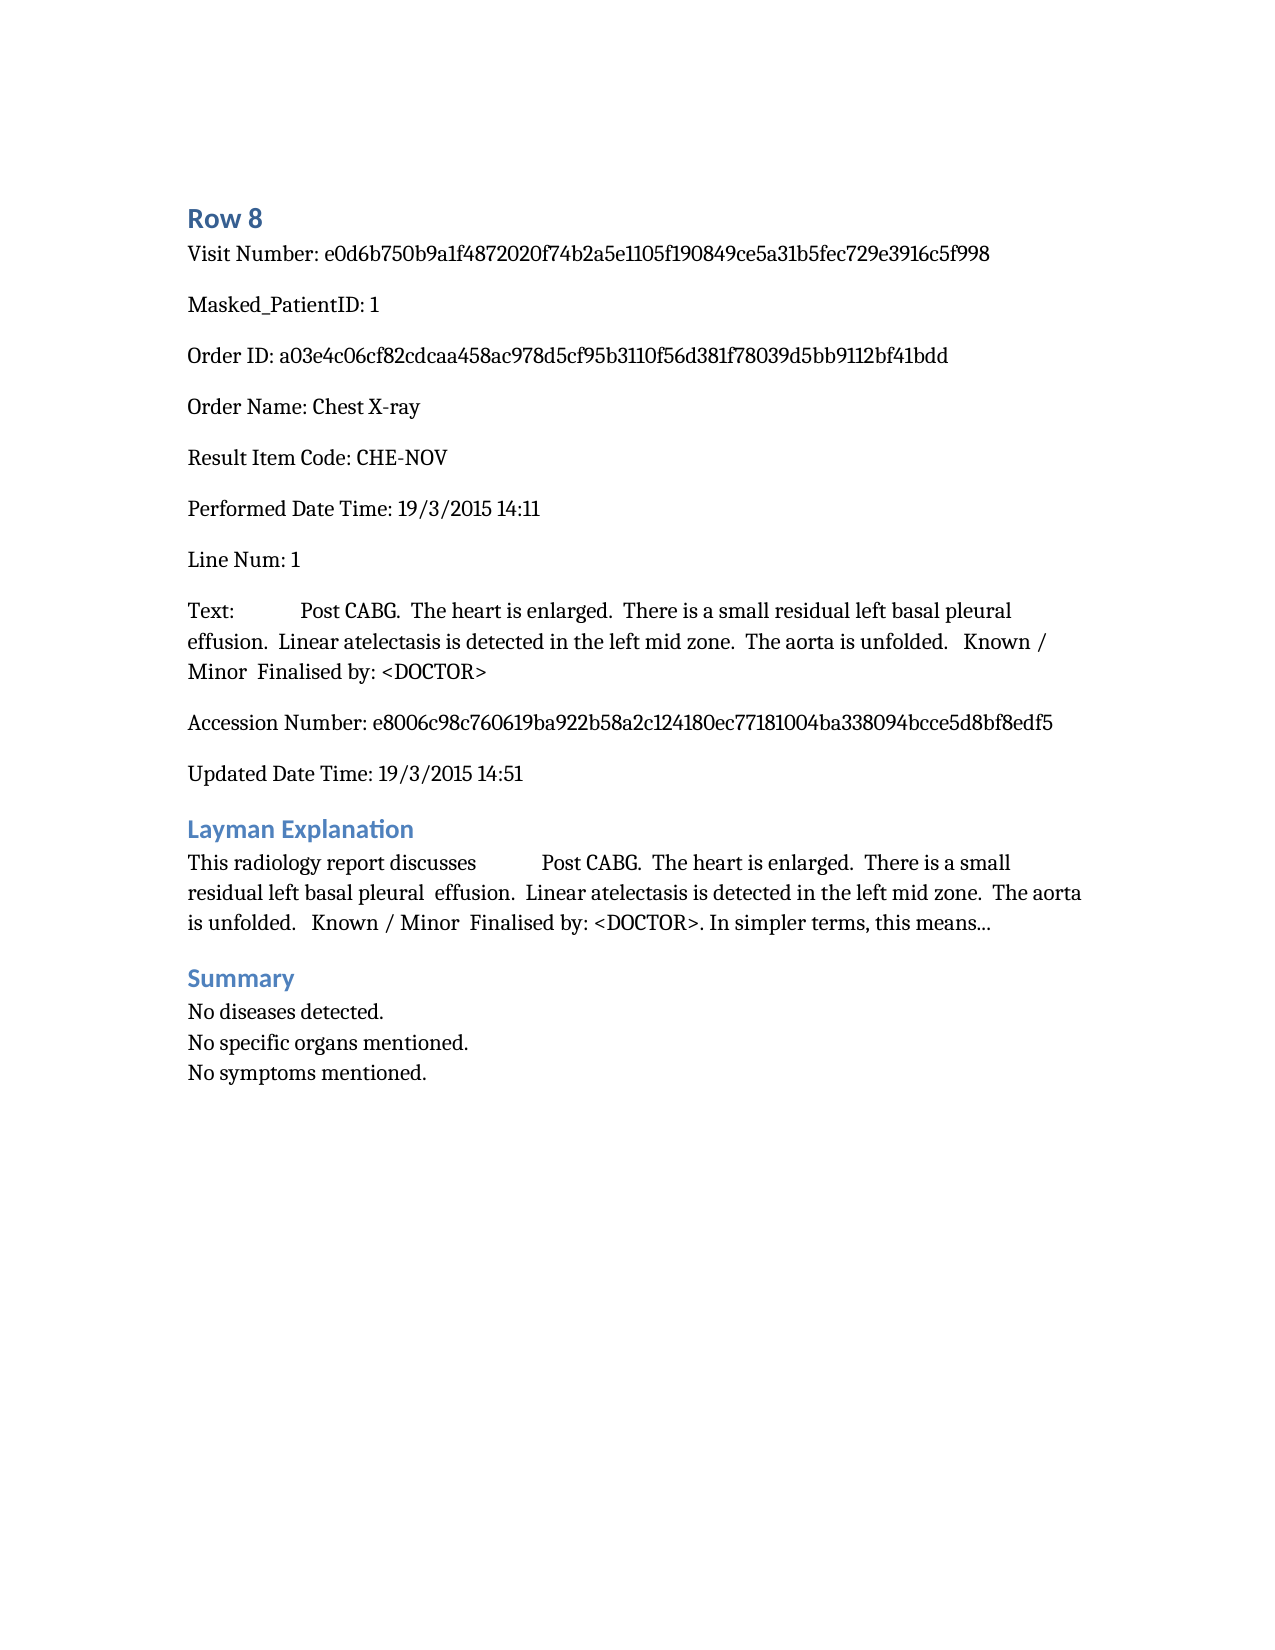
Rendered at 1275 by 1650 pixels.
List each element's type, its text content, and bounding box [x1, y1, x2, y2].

text Updated Date Time: 19/3/2015 14:51 [187, 761, 1087, 787]
text Masked_PatientID: 1 [187, 292, 1087, 318]
text Performed Date Time: 19/3/2015 14:11 [187, 496, 1087, 522]
text Order Name: Chest X-ray [187, 394, 1087, 420]
text Visit Number: e0d6b750b9a1f4872020f74b2a5e1105f190849ce5a31b5fec729e3916c5f998 [187, 241, 1087, 267]
text No diseases detected. No specific organs mentioned. No symptoms mentioned. [187, 999, 1087, 1086]
text Accession Number: e8006c98c760619ba922b58a2c124180ec77181004ba338094bcce5d8bf8edf5 [187, 710, 1087, 736]
subtitle Layman Explanation [187, 812, 1087, 845]
text This radiology report discusses Post CABG. The heart is enlarged. There is a small residual left basal pleural effusion. Linear atelectasis is detected in the left mid zone. The aorta is unfolded. Known / Minor Finalised by: <DOCTOR>. In simpler terms, this means... [187, 850, 1087, 936]
subtitle Row 8 [187, 200, 1087, 236]
text Order ID: a03e4c06cf82cdcaa458ac978d5cf95b3110f56d381f78039d5bb9112bf41bdd [187, 343, 1087, 369]
text Result Item Code: CHE-NOV [187, 445, 1087, 471]
text Text: Post CABG. The heart is enlarged. There is a small residual left basal pleural effusion. Linear atelectasis is detected in the left mid zone. The aorta is unfolded. Known / Minor Finalised by: <DOCTOR> [187, 598, 1087, 685]
subtitle Summary [187, 961, 1087, 994]
text Line Num: 1 [187, 547, 1087, 573]
